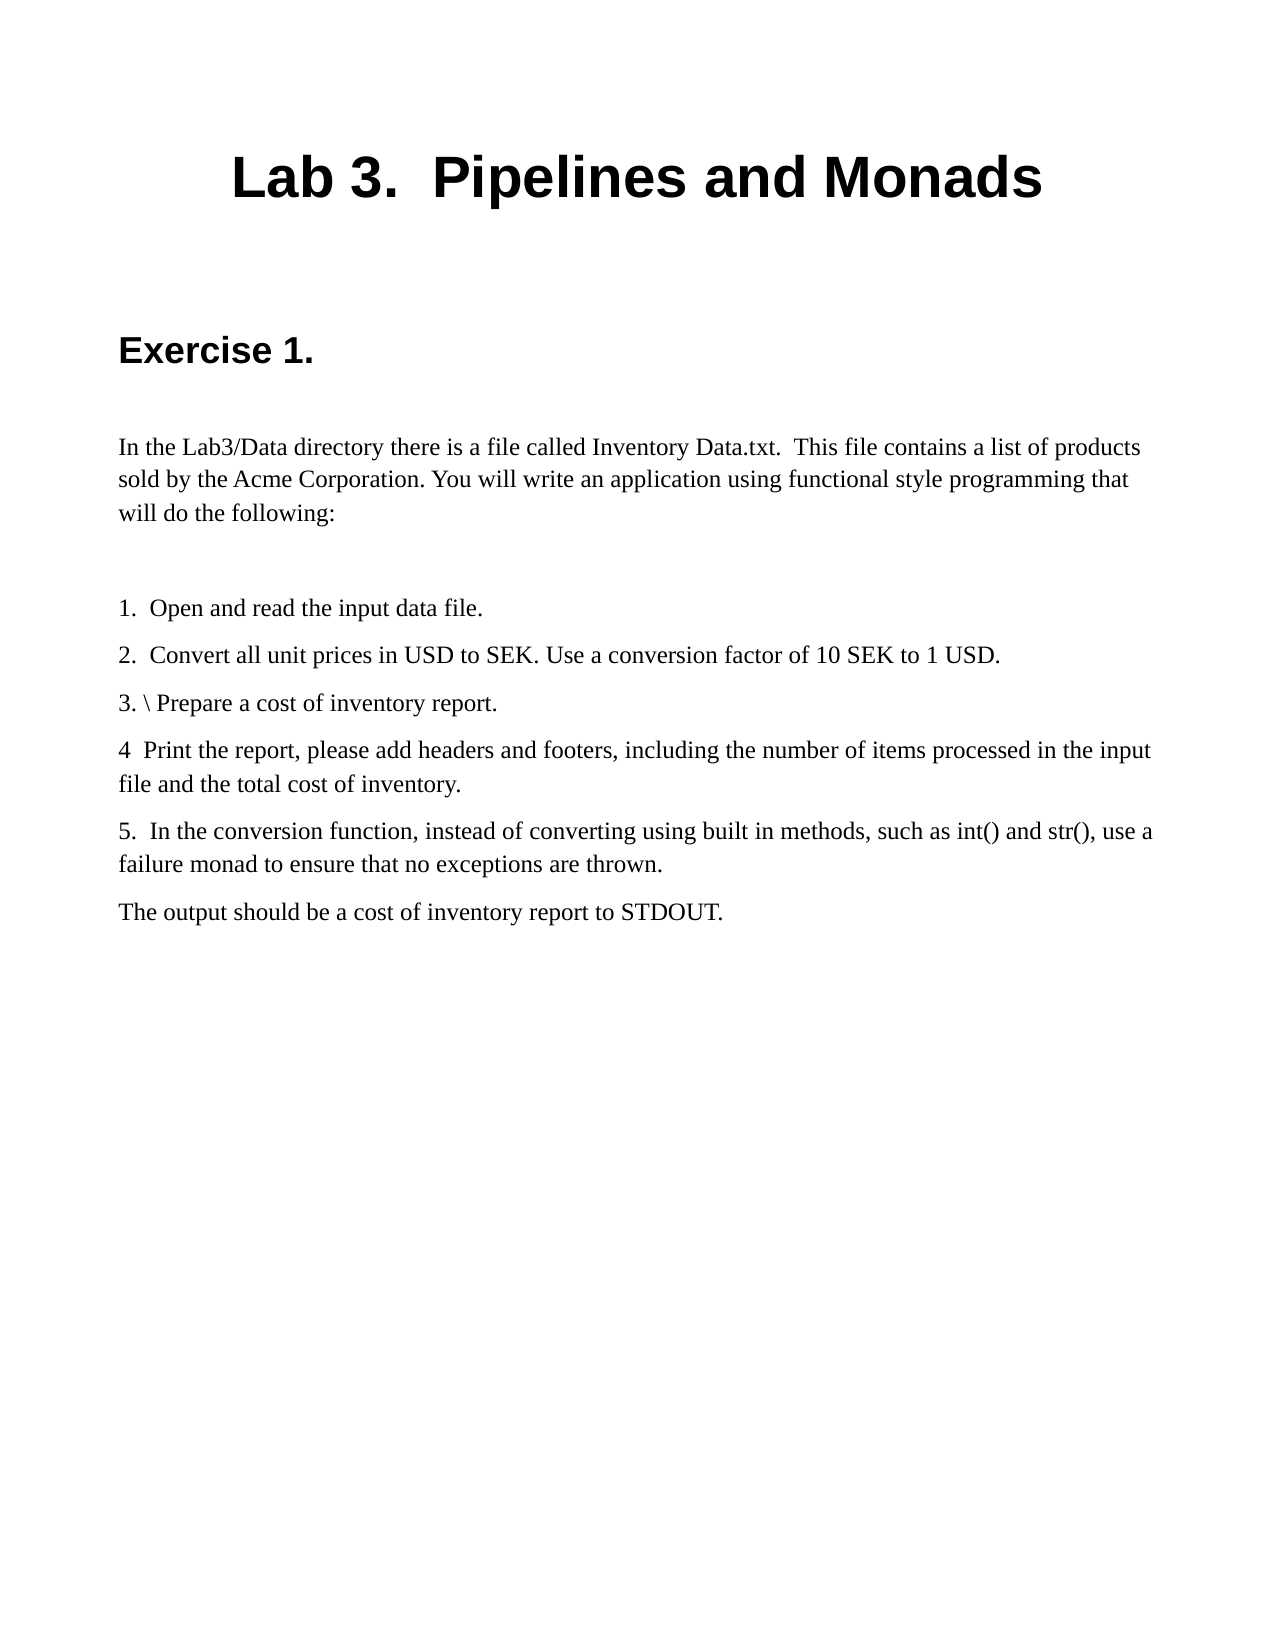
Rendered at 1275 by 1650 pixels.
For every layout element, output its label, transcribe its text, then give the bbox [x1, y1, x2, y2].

text 3. \ Prepare a cost of inventory report. [118, 688, 1157, 717]
text 4 Print the report, please add headers and footers, including the number of items processed in the input file and the total cost of inventory. [118, 736, 1157, 797]
subtitle Exercise 1. [118, 328, 1157, 371]
text The output should be a cost of inventory report to STDOUT. [118, 897, 1157, 926]
text 2. Convert all unit prices in USD to SEK. Use a conversion factor of 10 SEK to 1 USD. [118, 640, 1157, 669]
text In the Lab3/Data directory there is a file called Inventory Data.txt. This file contains a list of products sold by the Acme Corporation. You will write an application using functional style programming that will do the following: [118, 432, 1157, 526]
title Lab 3. Pipelines and Monads [118, 143, 1157, 210]
text 1. Open and read the input data file. [118, 593, 1157, 622]
text 5. In the conversion function, instead of converting using built in methods, such as int() and str(), use a failure monad to ensure that no exceptions are thrown. [118, 816, 1157, 878]
